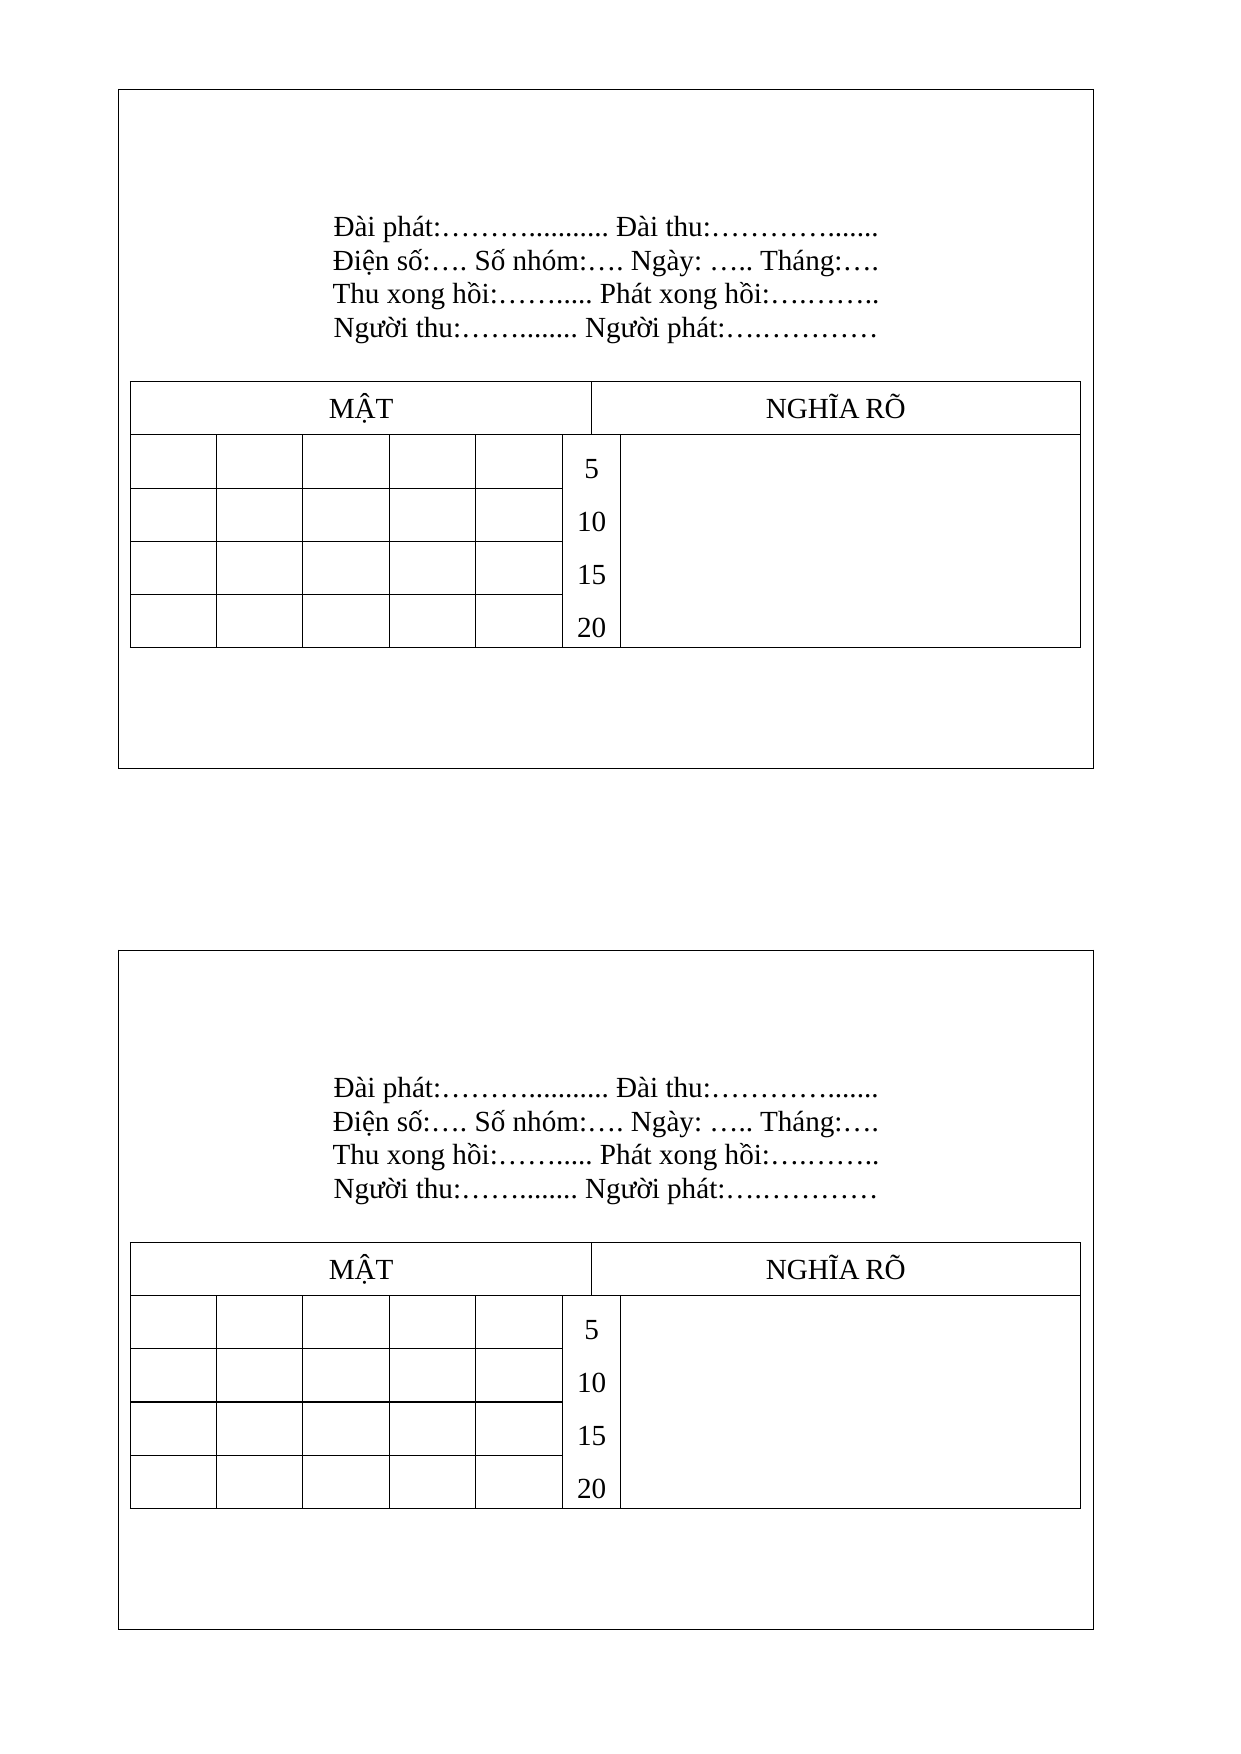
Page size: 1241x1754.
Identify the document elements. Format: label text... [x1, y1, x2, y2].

table_cell Đài phát:………........... Đài thu:…………....... Điện số:…. Số nhóm:…. Ngày: ….. Tháng:…. Thu xong hồi:……..... Phát xong hồi:….…….. Người thu:……........ Người phát:….………… [119, 90, 1093, 768]
table_header Đài phát:………........... Đài thu:…………....... Điện số:…. Số nhóm:…. Ngày: ….. Tháng:…. Thu xong hồi:……..... Phát xong hồi:….…….. Người thu:……........ Người phát:….………… [119, 951, 1093, 1629]
